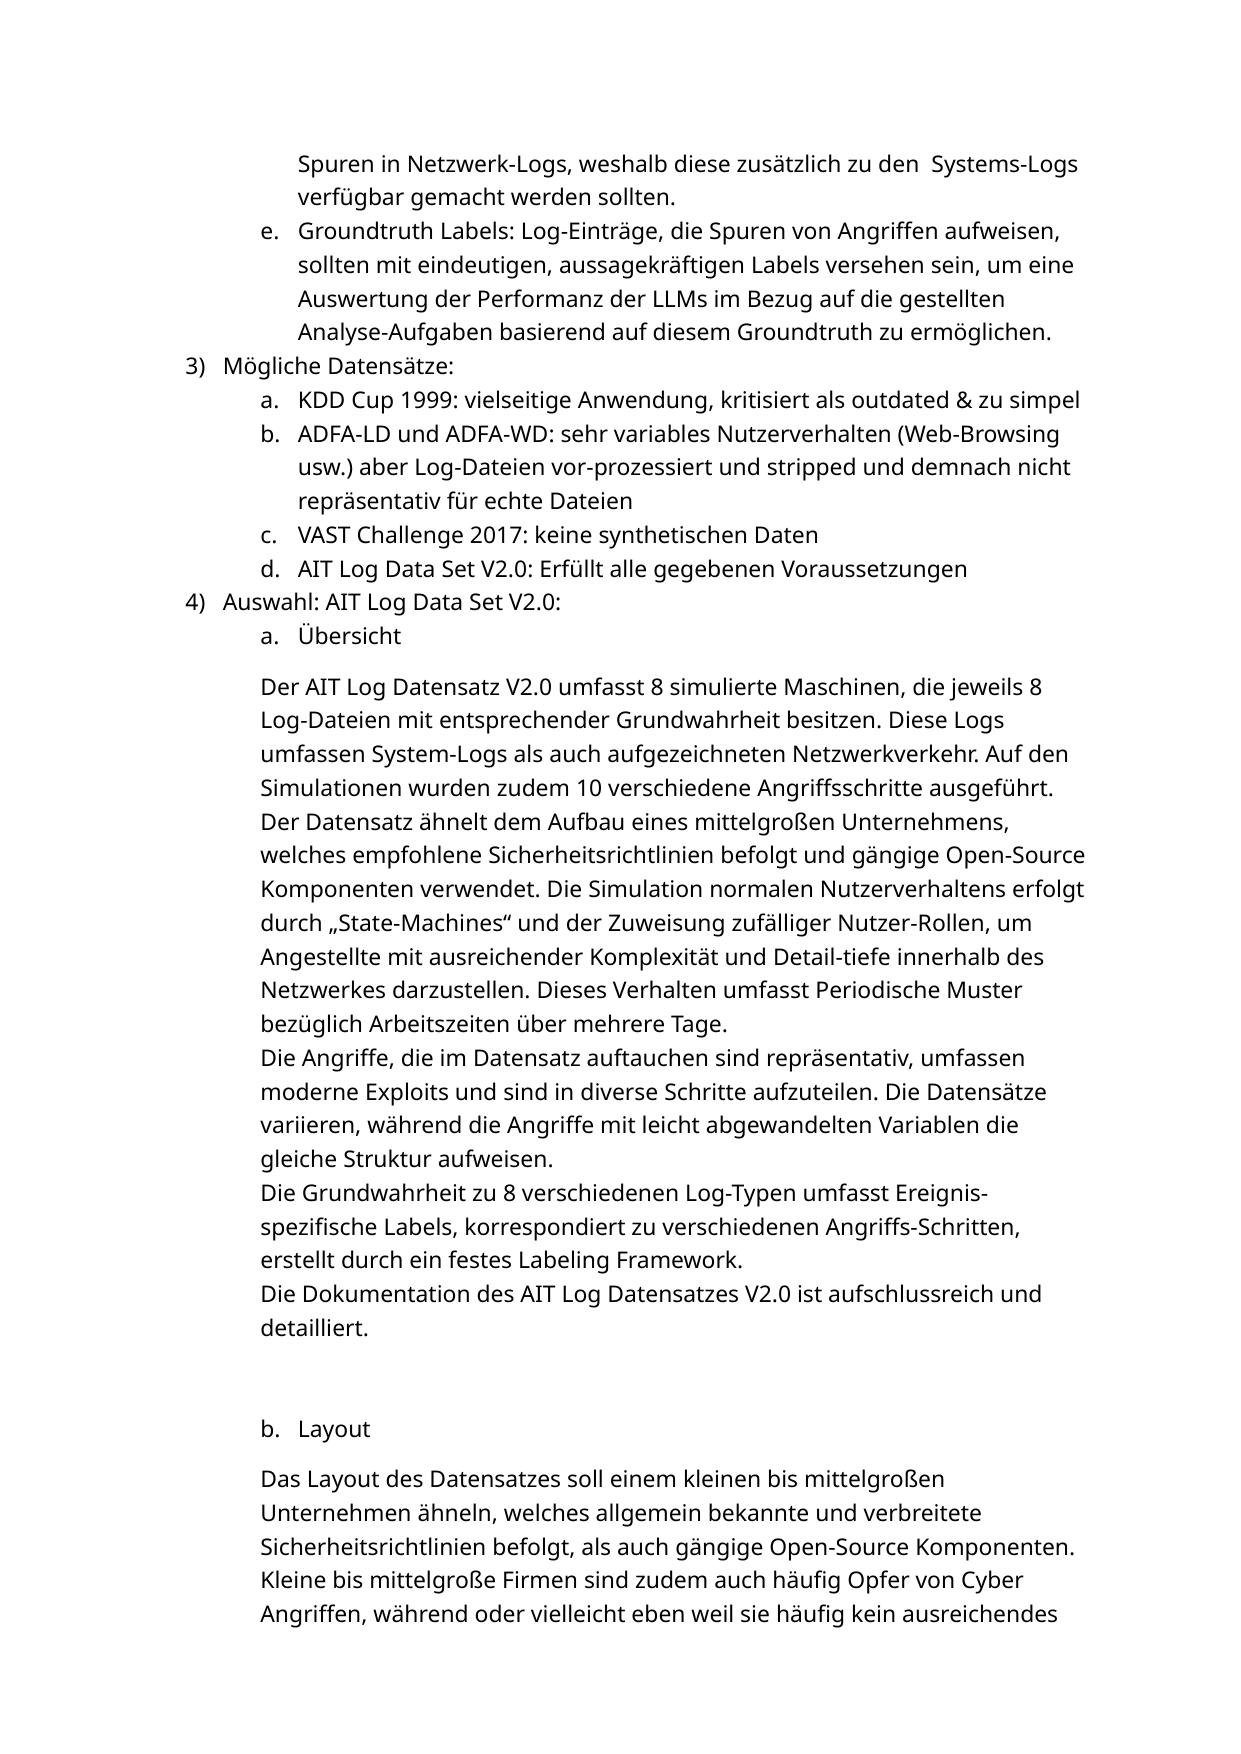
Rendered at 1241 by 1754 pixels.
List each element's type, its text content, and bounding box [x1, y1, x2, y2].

text Der AIT Log Datensatz V2.0 umfasst 8 simulierte Maschinen, die jeweils 8 Log-Dateien mit entsprechender Grundwahrheit besitzen. Diese Logs umfassen System-Logs als auch aufgezeichneten Netzwerkverkehr. Auf den Simulationen wurden zudem 10 verschiedene Angriffsschritte ausgeführt. Der Datensatz ähnelt dem Aufbau eines mittelgroßen Unternehmens, welches empfohlene Sicherheitsrichtlinien befolgt und gängige Open-Source Komponenten verwendet. Die Simulation normalen Nutzerverhaltens erfolgt durch „State-Machines“ und der Zuweisung zufälliger Nutzer-Rollen, um Angestellte mit ausreichender Komplexität und Detail-tiefe innerhalb des Netzwerkes darzustellen. Dieses Verhalten umfasst Periodische Muster bezüglich Arbeitszeiten über mehrere Tage. Die Angriffe, die im Datensatz auftauchen sind repräsentativ, umfassen moderne Exploits und sind in diverse Schritte aufzuteilen. Die Datensätze variieren, während die Angriffe mit leicht abgewandelten Variablen die gleiche Struktur aufweisen. Die Grundwahrheit zu 8 verschiedenen Log-Typen umfasst Ereignis-spezifische Labels, korrespondiert zu verschiedenen Angriffs-Schritten, erstellt durch ein festes Labeling Framework. Die Dokumentation des AIT Log Datensatzes V2.0 ist aufschlussreich und detailliert. [260, 671, 1093, 1343]
list VAST Challenge 2017: keine synthetischen Daten [260, 519, 1093, 550]
list KDD Cup 1999: vielseitige Anwendung, kritisiert als outdated & zu simpel [260, 384, 1093, 415]
list Layout [260, 1413, 1093, 1444]
list Übersicht [260, 620, 1093, 651]
list ADFA-LD und ADFA-WD: sehr variables Nutzerverhalten (Web-Browsing usw.) aber Log-Dateien vor-prozessiert und stripped und demnach nicht repräsentativ für echte Dateien [260, 418, 1093, 516]
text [260, 1463, 1093, 1629]
list Mögliche Datensätze: [185, 350, 1093, 381]
list Auswahl: AIT Log Data Set V2.0: [185, 586, 1093, 618]
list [260, 148, 1093, 213]
list Groundtruth Labels: Log-Einträge, die Spuren von Angriffen aufweisen, sollten mit eindeutigen, aussagekräftigen Labels versehen sein, um eine Auswertung der Performanz der LLMs im Bezug auf die gestellten Analyse-Aufgaben basierend auf diesem Groundtruth zu ermöglichen. [260, 215, 1093, 348]
list AIT Log Data Set V2.0: Erfüllt alle gegebenen Voraussetzungen [260, 553, 1093, 584]
